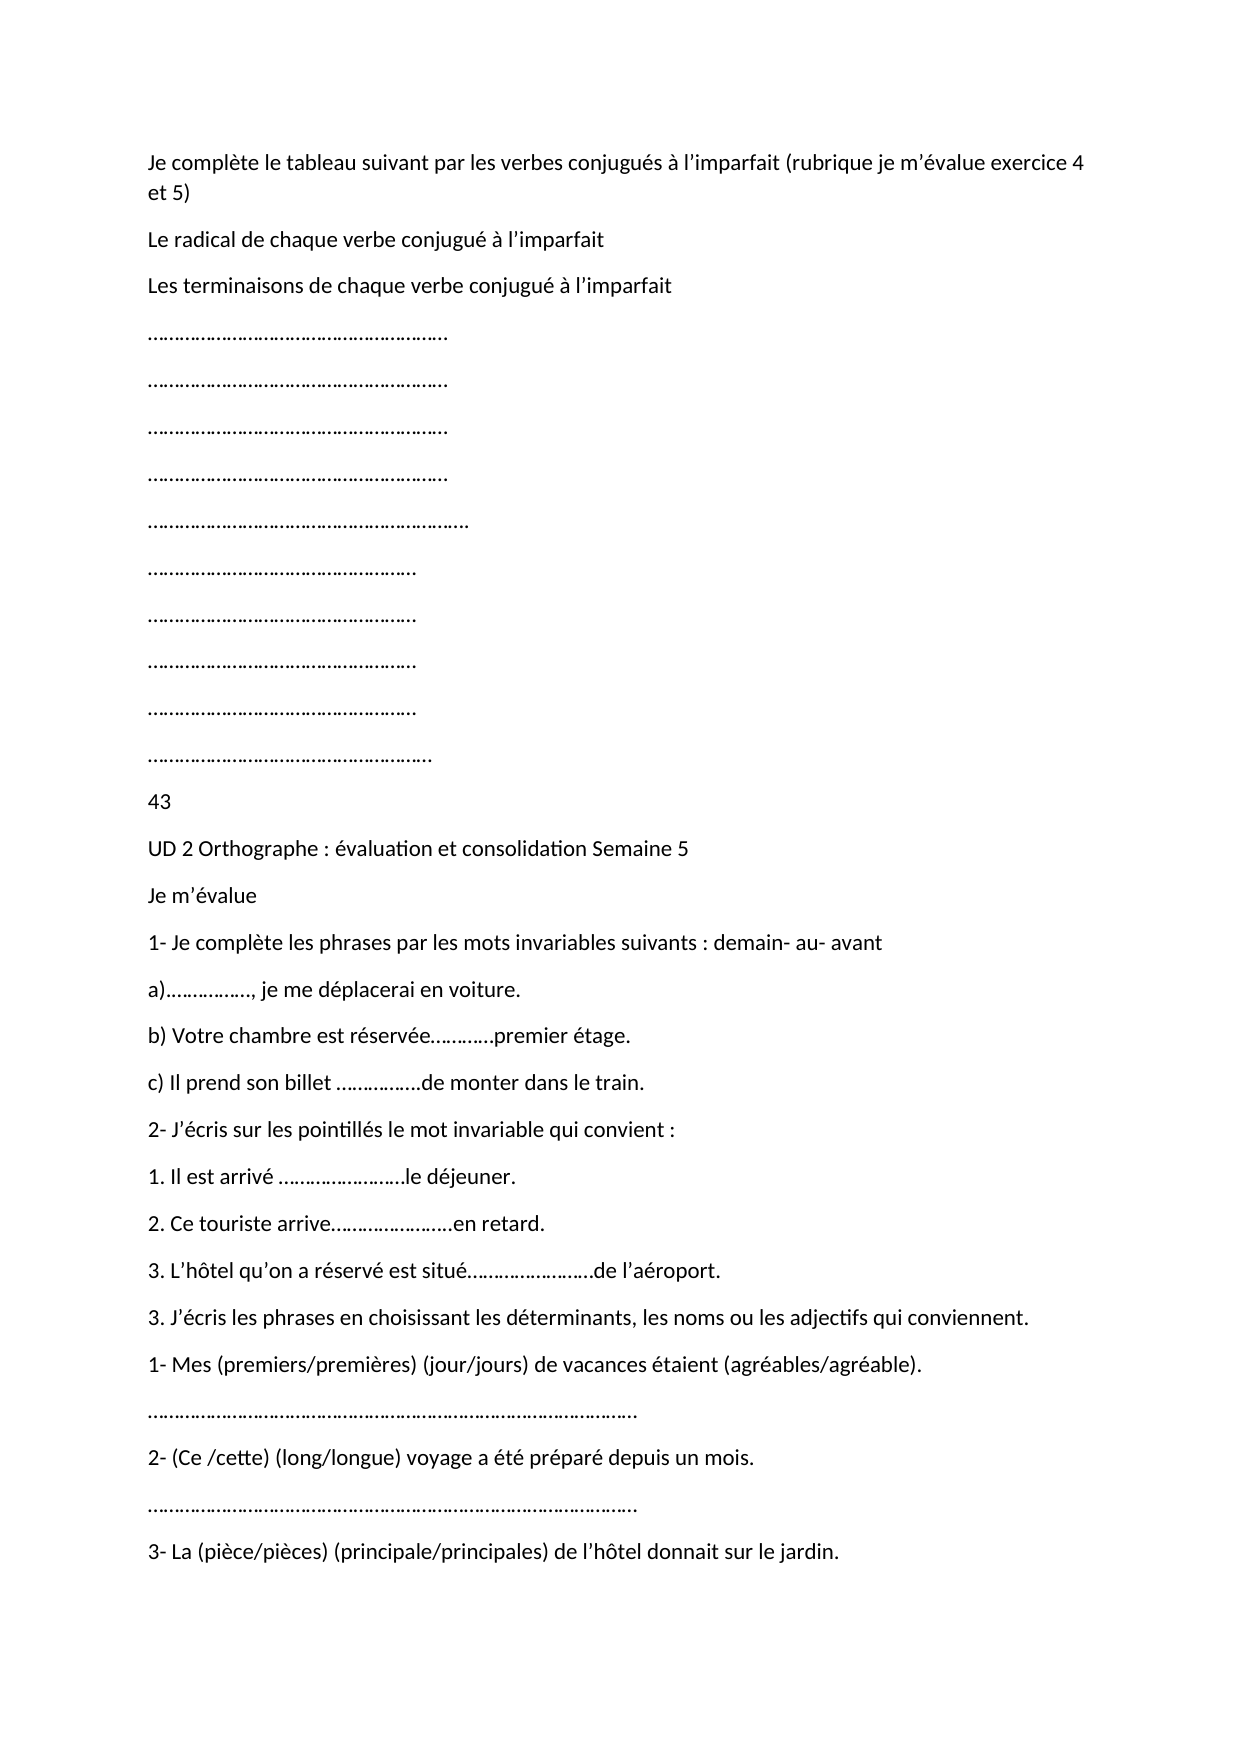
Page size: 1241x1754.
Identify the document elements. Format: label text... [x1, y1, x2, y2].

text Les terminaisons de chaque verbe conjugué à l’imparfait [148, 272, 1093, 299]
text Je m’évalue [148, 881, 1093, 909]
text 3. J’écris les phrases en choisissant les déterminants, les noms ou les adjectifs qui conviennent. [148, 1303, 1093, 1331]
text 1- Mes (premiers/premières) (jour/jours) de vacances étaient (agréables/agréable). [148, 1350, 1093, 1378]
text ……………………………………………………. [148, 506, 1093, 534]
text ………………………………………………… [148, 459, 1093, 487]
text …………………………………………… [148, 647, 1093, 674]
text 43 [148, 787, 1093, 815]
text 3- La (pièce/pièces) (principale/principales) de l’hôtel donnait sur le jardin. [148, 1537, 1093, 1565]
text ………………………………………………… [148, 365, 1093, 393]
text b) Votre chambre est réservée…………premier étage. [148, 1022, 1093, 1049]
text 2- J’écris sur les pointillés le mot invariable qui convient : [148, 1115, 1093, 1143]
text 2. Ce touriste arrive…………………..en retard. [148, 1209, 1093, 1237]
text 1- Je complète les phrases par les mots invariables suivants : demain- au- avant [148, 928, 1093, 956]
text Je complète le tableau suivant par les verbes conjugués à l’imparfait (rubrique je m’évalue exercice 4 et 5) [148, 148, 1093, 206]
text ……………………………………………… [148, 740, 1093, 768]
text ………………………………………………… [148, 412, 1093, 440]
text 3. L’hôtel qu’on a réservé est situé……………………de l’aéroport. [148, 1256, 1093, 1284]
text 2- (Ce /cette) (long/longue) voyage a été préparé depuis un mois. [148, 1443, 1093, 1471]
text ………………………………………………… [148, 318, 1093, 346]
text Le radical de chaque verbe conjugué à l’imparfait [148, 225, 1093, 253]
text ………………………………………………………………………………… [148, 1397, 1093, 1424]
text …………………………………………… [148, 600, 1093, 628]
text c) Il prend son billet …………….de monter dans le train. [148, 1068, 1093, 1096]
text …………………………………………… [148, 553, 1093, 581]
text UD 2 Orthographe : évaluation et consolidation Semaine 5 [148, 834, 1093, 862]
text …………………………………………… [148, 693, 1093, 721]
text 1. Il est arrivé ……………………le déjeuner. [148, 1162, 1093, 1190]
text ………………………………………………………………………………… [148, 1490, 1093, 1518]
text a).……………, je me déplacerai en voiture. [148, 975, 1093, 1003]
